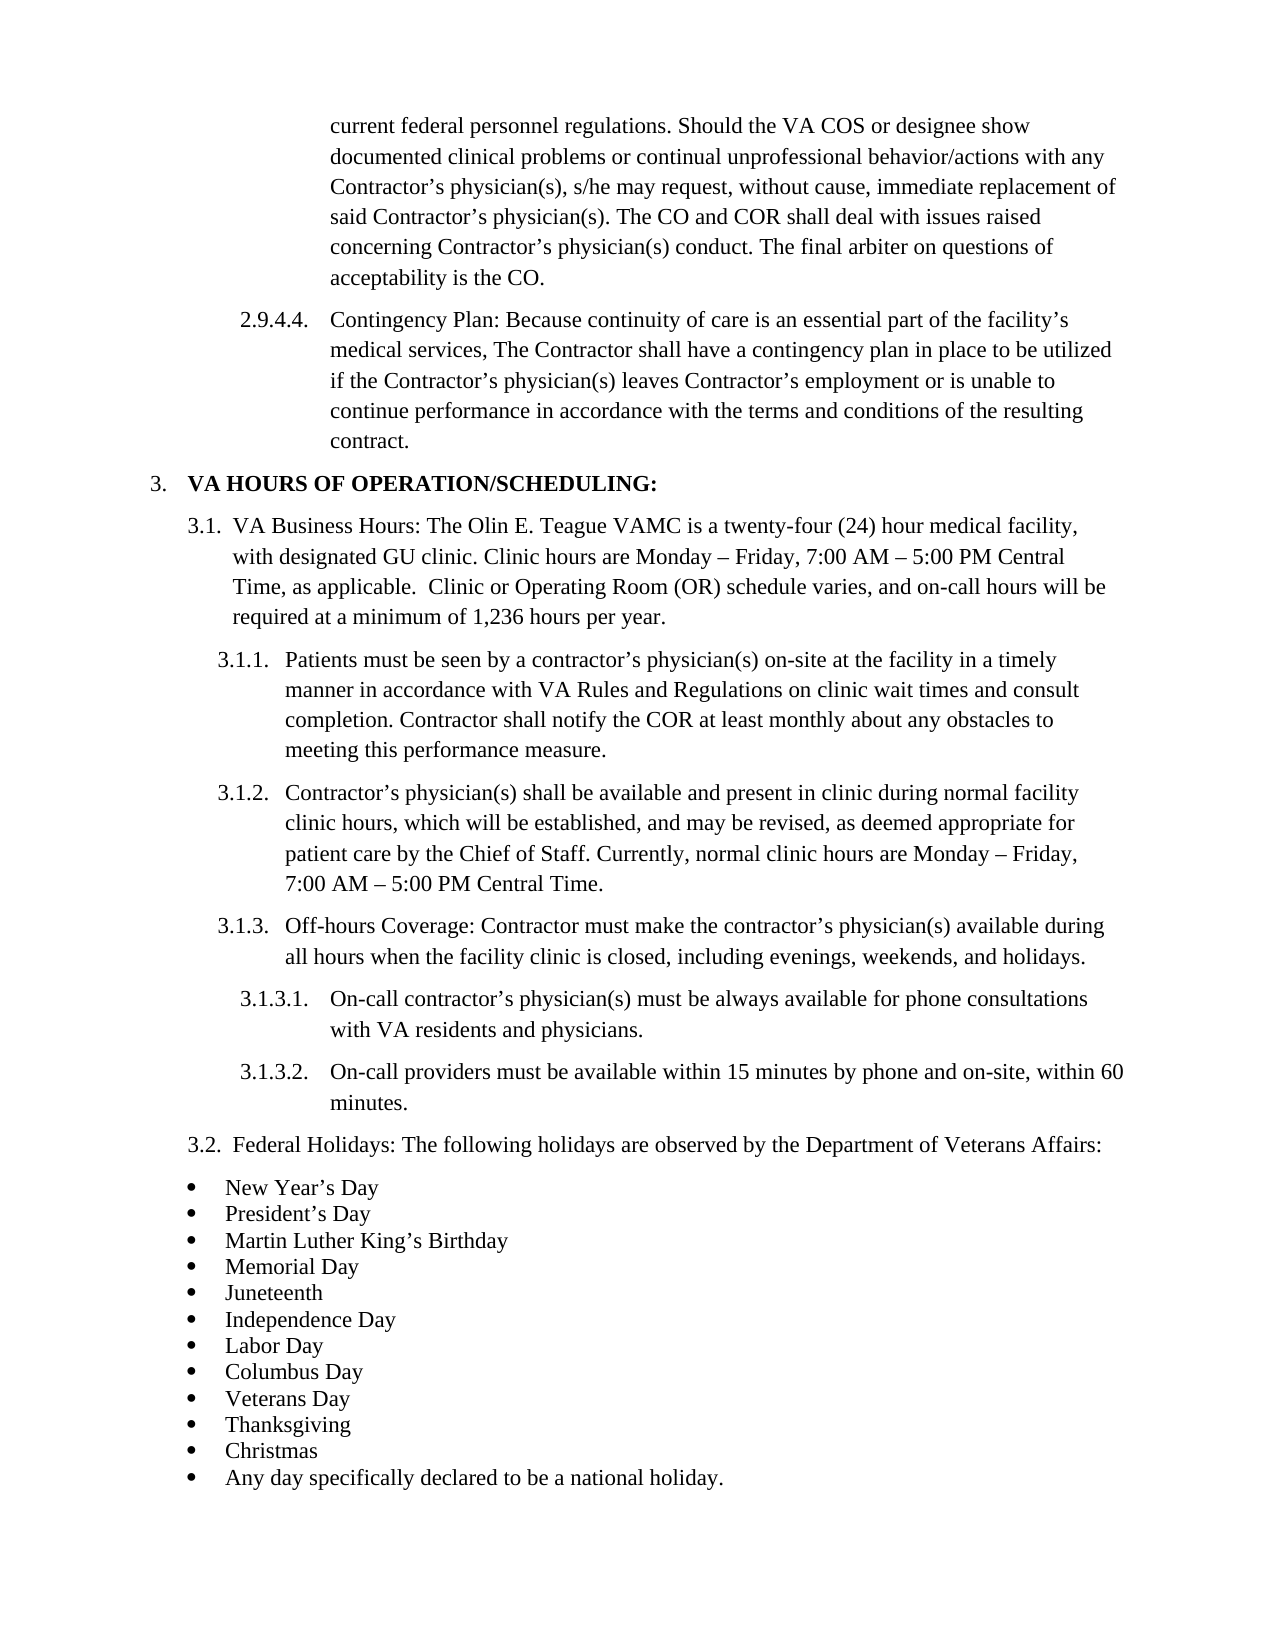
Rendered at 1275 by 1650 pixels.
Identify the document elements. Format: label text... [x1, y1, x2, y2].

list Contractor’s physician(s) shall be available and present in clinic during normal facility clinic hours, which will be established, and may be revised, as deemed appropriate for patient care by the Chief of Staff. Currently, normal clinic hours are Monday – Friday, 7:00 AM – 5:00 PM Central Time. [217, 779, 1125, 896]
list On-call contractor’s physician(s) must be always available for phone consultations with VA residents and physicians. [240, 985, 1125, 1042]
list Federal Holidays: The following holidays are observed by the Department of Veterans Affairs: [187, 1131, 1125, 1158]
list Veterans Day [187, 1385, 1125, 1411]
list Labor Day [187, 1332, 1125, 1358]
list Independence Day [187, 1306, 1125, 1332]
list Juneteenth [187, 1279, 1125, 1306]
list Thanksgiving [187, 1411, 1125, 1437]
list Patients must be seen by a contractor’s physician(s) on-site at the facility in a timely manner in accordance with VA Rules and Regulations on clinic wait times and consult completion. Contractor shall notify the COR at least monthly about any obstacles to meeting this performance measure. [217, 646, 1125, 763]
list Contingency Plan: Because continuity of care is an essential part of the facility’s medical services, The Contractor shall have a contingency plan in place to be utilized if the Contractor’s physician(s) leaves Contractor’s employment or is unable to continue performance in accordance with the terms and conditions of the resulting contract. [240, 306, 1125, 453]
list va Hours of Operation/SCHEDULING: [150, 470, 1125, 496]
list On-call providers must be available within 15 minutes by phone and on-site, within 60 minutes. [240, 1058, 1125, 1115]
list President’s Day [187, 1200, 1125, 1227]
list Memorial Day [187, 1253, 1125, 1279]
list Off-hours Coverage: Contractor must make the contractor’s physician(s) available during all hours when the facility clinic is closed, including evenings, weekends, and holidays. [217, 912, 1125, 969]
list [240, 112, 1125, 290]
list VA Business Hours: The Olin E. Teague VAMC is a twenty-four (24) hour medical facility, with designated GU clinic. Clinic hours are Monday – Friday, 7:00 AM – 5:00 PM Central Time, as applicable. Clinic or Operating Room (OR) schedule varies, and on-call hours will be required at a minimum of 1,236 hours per year. [187, 512, 1125, 629]
list New Year’s Day [187, 1174, 1125, 1200]
list Christmas [187, 1437, 1125, 1464]
list Martin Luther King’s Birthday [187, 1227, 1125, 1253]
list Any day specifically declared to be a national holiday. [187, 1464, 1125, 1490]
list Columbus Day [187, 1358, 1125, 1385]
